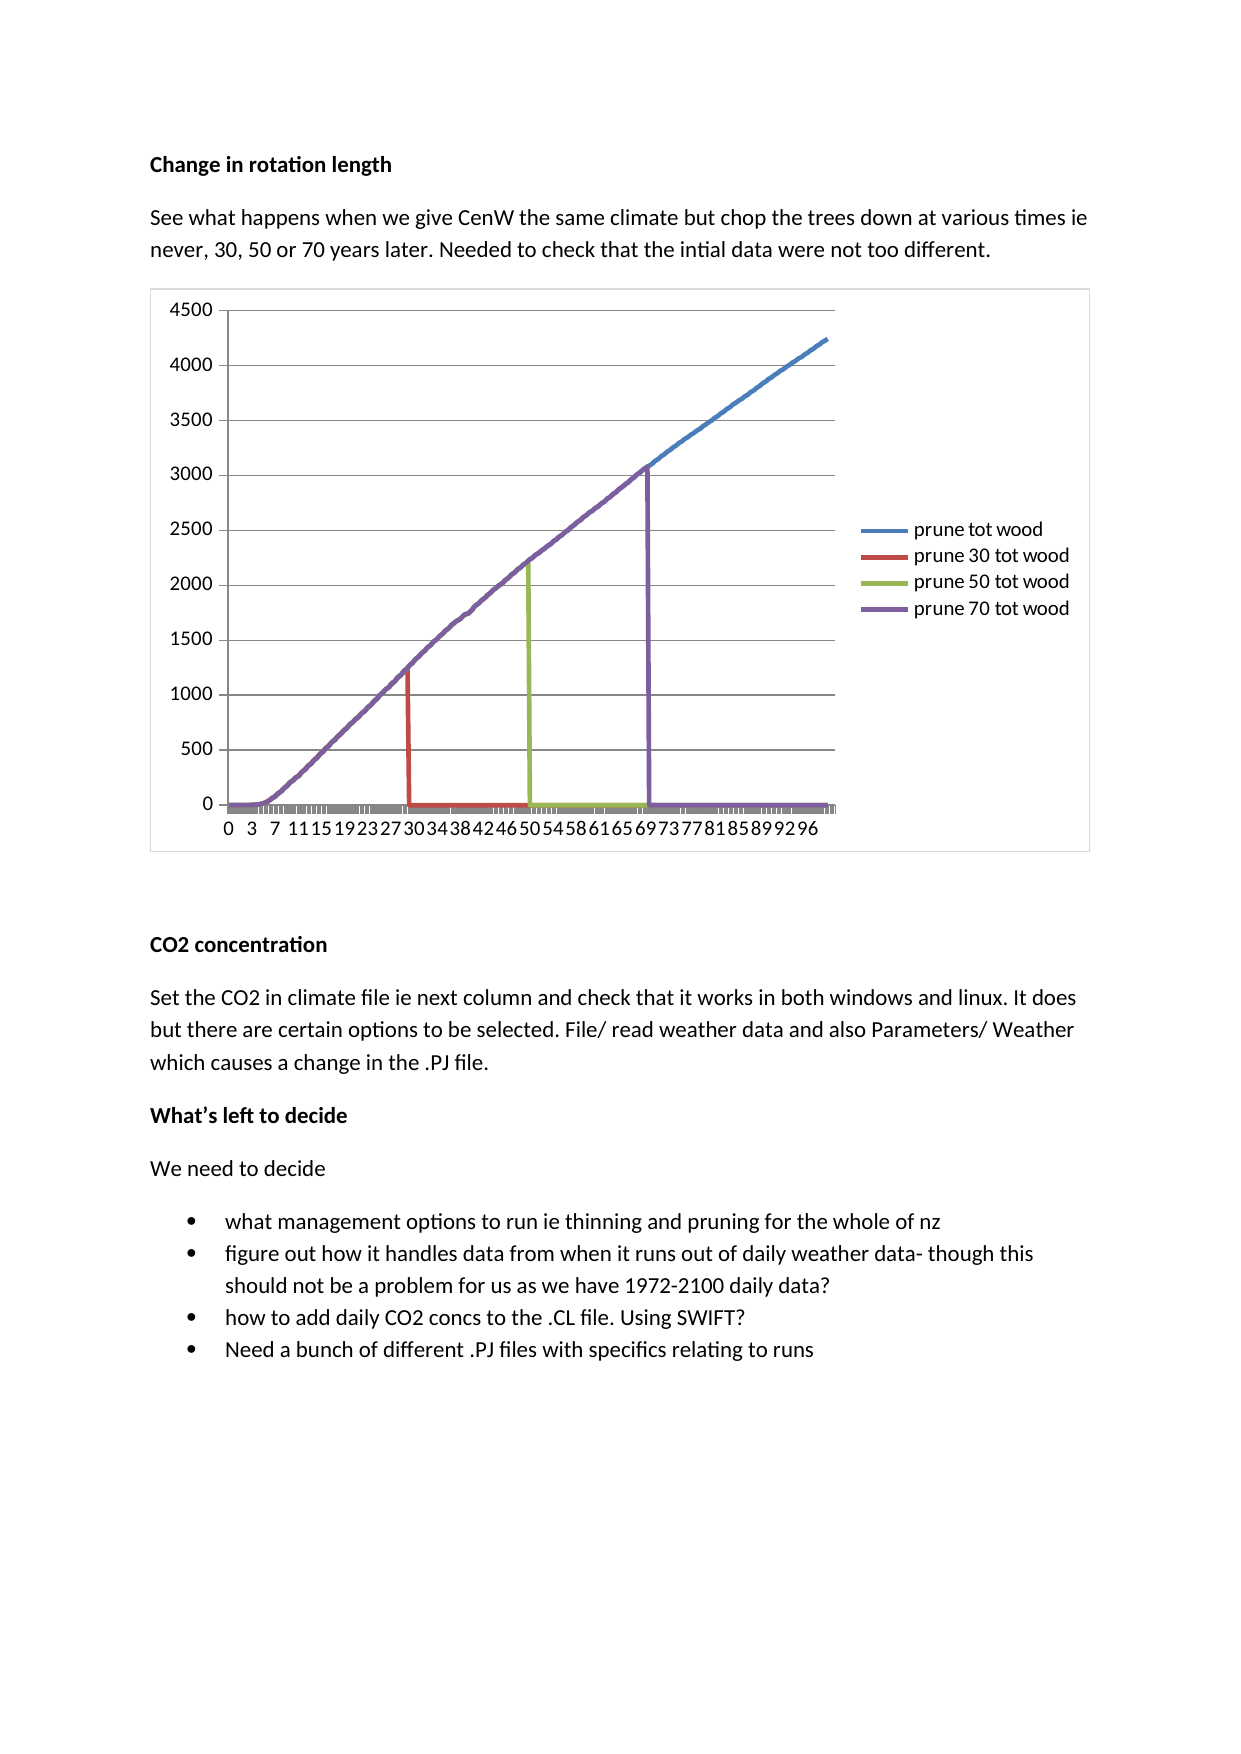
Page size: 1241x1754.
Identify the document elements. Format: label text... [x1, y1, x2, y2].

text What’s left to decide [150, 1101, 1090, 1129]
text We need to decide [150, 1154, 1090, 1182]
text Change in rotation length [150, 150, 1090, 178]
list how to add daily CO2 concs to the .CL file. Using SWIFT? [187, 1303, 1090, 1331]
text CO2 concentration [150, 930, 1090, 958]
list Need a bunch of different .PJ files with specifics relating to runs [187, 1336, 1090, 1364]
list what management options to run ie thinning and pruning for the whole of nz [187, 1207, 1090, 1235]
text Set the CO2 in climate file ie next column and check that it works in both windows and linux. It does but there are certain options to be selected. File/ read weather data and also Parameters/ Weather which causes a change in the .PJ file. [150, 983, 1090, 1076]
text See what happens when we give CenW the same climate but chop the trees down at various times ie never, 30, 50 or 70 years later. Needed to check that the intial data were not too different. [150, 203, 1090, 263]
list figure out how it handles data from when it runs out of daily weather data- though this should not be a problem for us as we have 1972-2100 daily data? [187, 1239, 1090, 1299]
